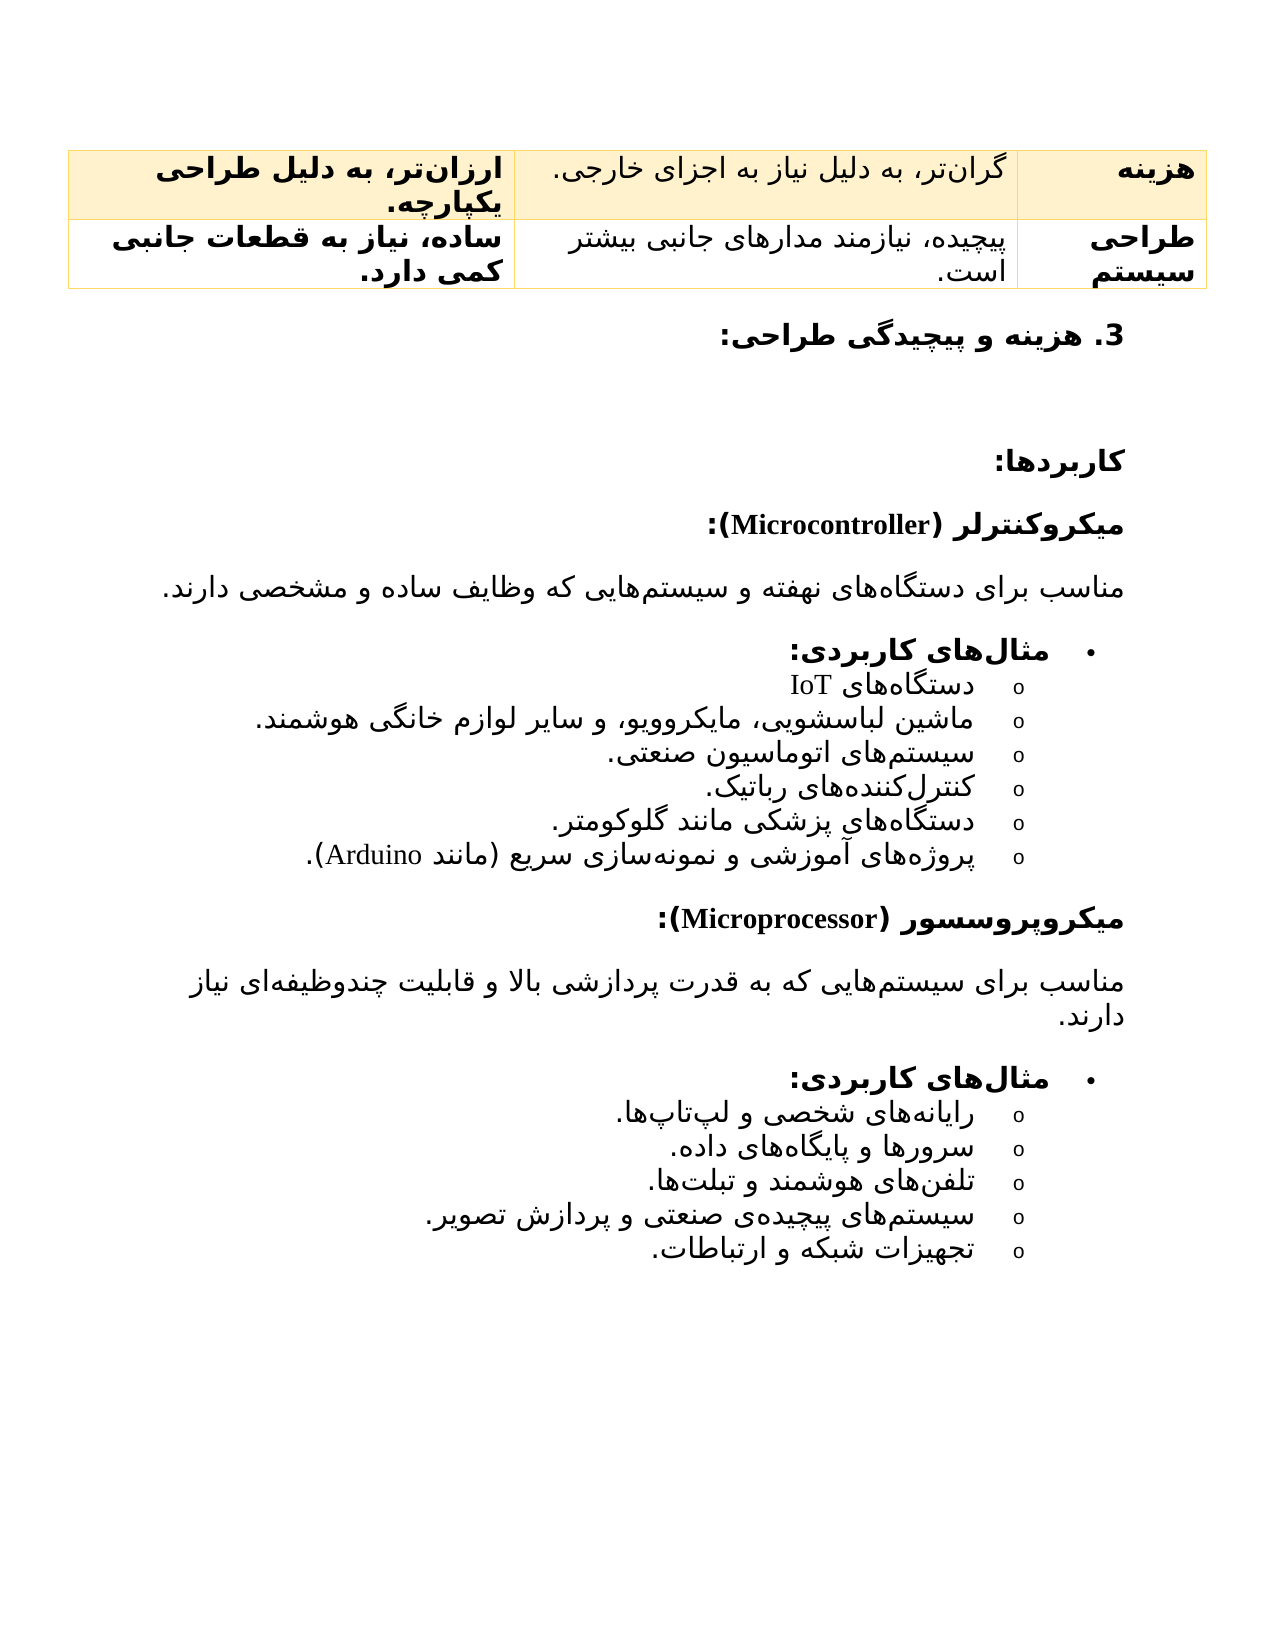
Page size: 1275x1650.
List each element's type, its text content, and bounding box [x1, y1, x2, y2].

list پروژه‌های آموزشی و نمونه‌سازی سریع (مانند Arduino). [150, 837, 1012, 872]
table_cell پیچیده، نیازمند مدارهای جانبی بیشتر است. [515, 220, 1017, 288]
list تجهیزات شبکه و ارتباطات. [150, 1231, 1012, 1265]
list رایانه‌های شخصی و لپ‌تاپ‌ها. [150, 1095, 1012, 1129]
list مثال‌های کاربردی: [150, 1061, 1087, 1095]
text 3. هزینه و پیچیدگی طراحی: [150, 318, 1125, 352]
text مناسب برای دستگاه‌های نهفته و سیستم‌هایی که وظایف ساده و مشخصی دارند. [150, 570, 1125, 604]
text میکروپروسسور (Microprocessor): [150, 901, 1125, 935]
table_cell ارزان‌تر، به دلیل طراحی یکپارچه. [69, 151, 514, 219]
list ماشین لباسشویی، مایکروویو، و سایر لوازم خانگی هوشمند. [150, 702, 1012, 736]
list تلفن‌های هوشمند و تبلت‌ها. [150, 1163, 1012, 1197]
table_cell هزینه [1018, 151, 1206, 219]
list سیستم‌های پیچیده‌ی صنعتی و پردازش تصویر. [150, 1197, 1012, 1231]
list دستگاه‌های IoT [150, 667, 1012, 702]
text کاربردها: [150, 444, 1125, 478]
list سیستم‌های اتوماسیون صنعتی. [150, 736, 1012, 769]
list مثال‌های کاربردی: [150, 633, 1087, 667]
table_cell ساده، نیاز به قطعات جانبی کمی دارد. [69, 220, 514, 288]
list کنترل‌کننده‌های رباتیک. [150, 769, 1012, 803]
text میکروکنترلر (Microcontroller): [150, 507, 1125, 541]
table_cell گران‌تر، به دلیل نیاز به اجزای خارجی. [515, 151, 1017, 219]
table_cell طراحی سیستم [1018, 220, 1206, 288]
list دستگاه‌های پزشکی مانند گلوکومتر. [150, 803, 1012, 837]
list سرورها و پایگاه‌های داده. [150, 1129, 1012, 1163]
text مناسب برای سیستم‌هایی که به قدرت پردازشی بالا و قابلیت چندوظیفه‌ای نیاز دارند. [150, 964, 1125, 1032]
